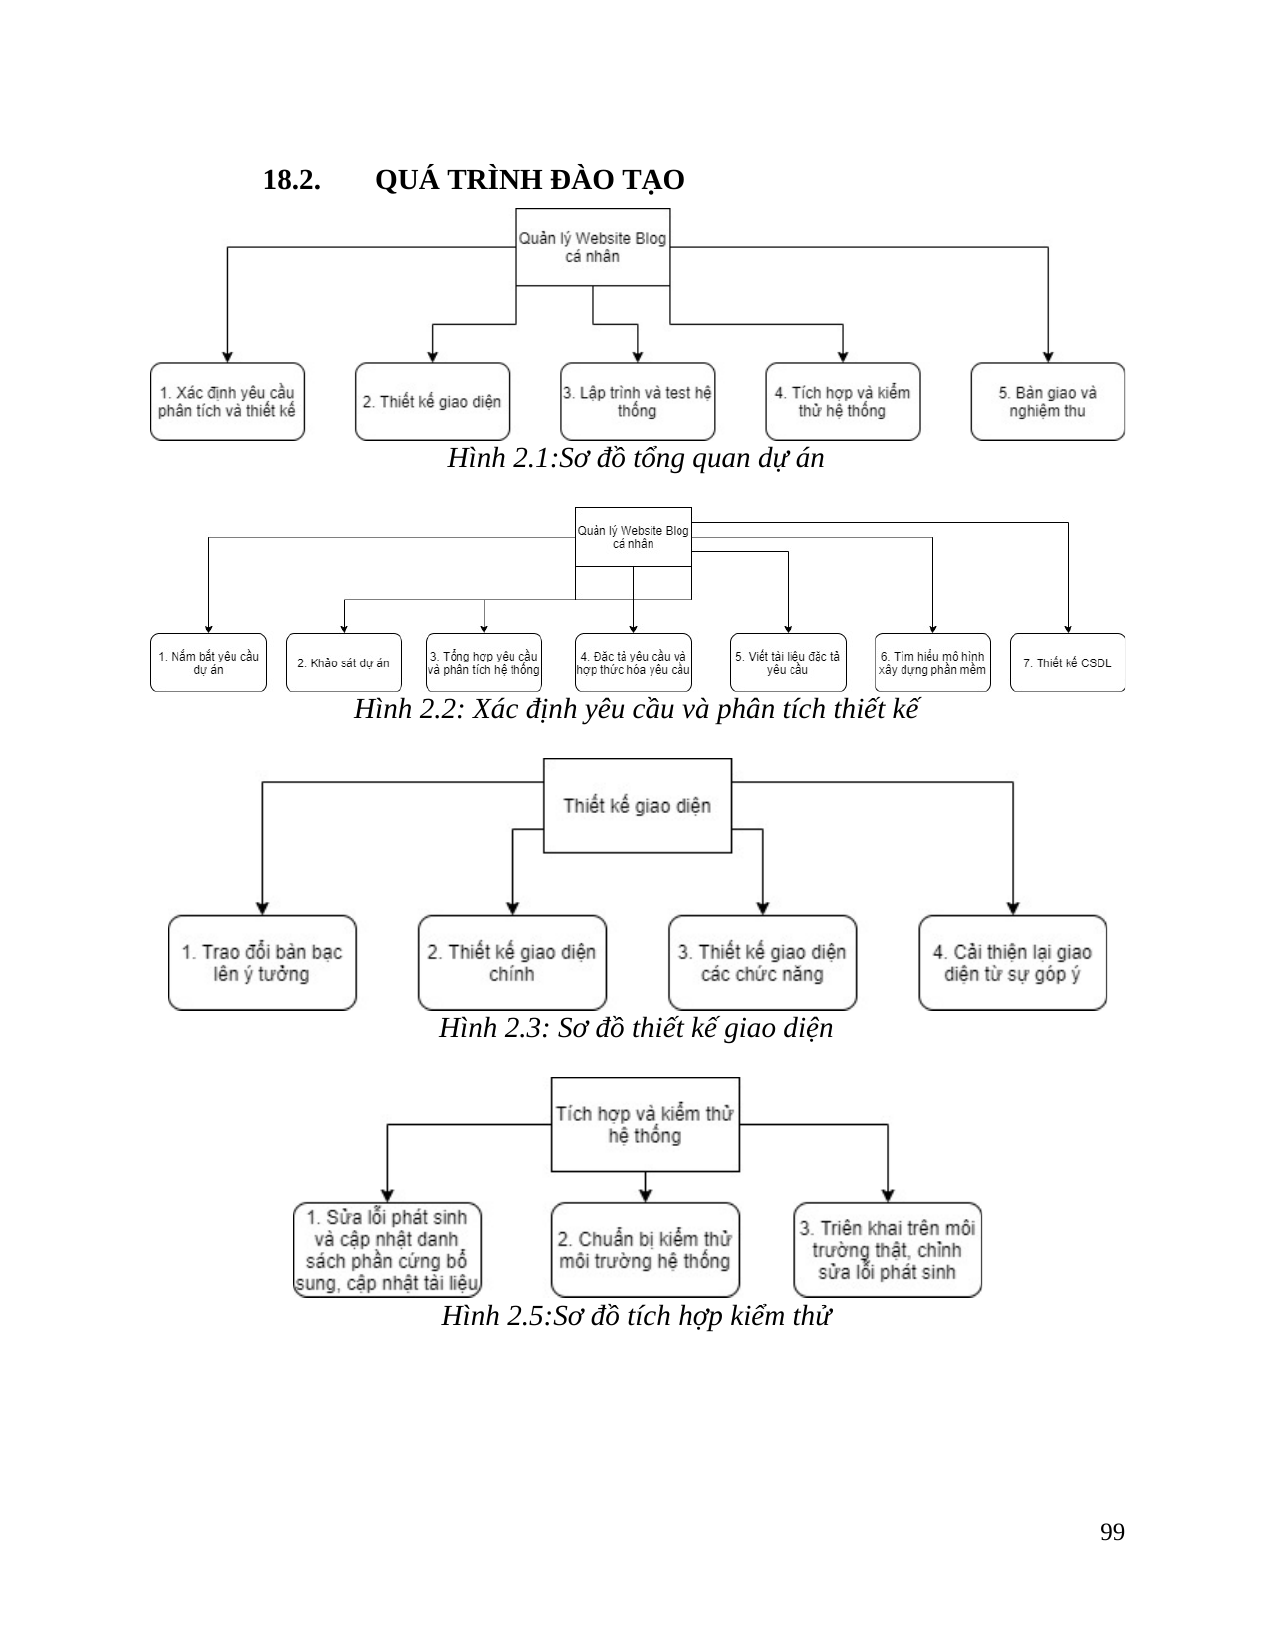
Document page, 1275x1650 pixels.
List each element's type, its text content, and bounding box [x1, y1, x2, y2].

text Hình 2.2: Xác định yêu cầu và phân tích thiết kế [150, 692, 1125, 725]
text Hình 2.5:Sơ đồ tích hợp kiểm thử [150, 1298, 1125, 1331]
picture [168, 758, 1108, 1011]
text Hình 2.1:Sơ đồ tổng quan dự án [150, 441, 1125, 474]
picture [150, 507, 1125, 692]
picture [293, 1077, 983, 1298]
picture [150, 208, 1125, 441]
subtitle QUÁ TRÌNH ĐÀO TẠO [262, 162, 1125, 196]
